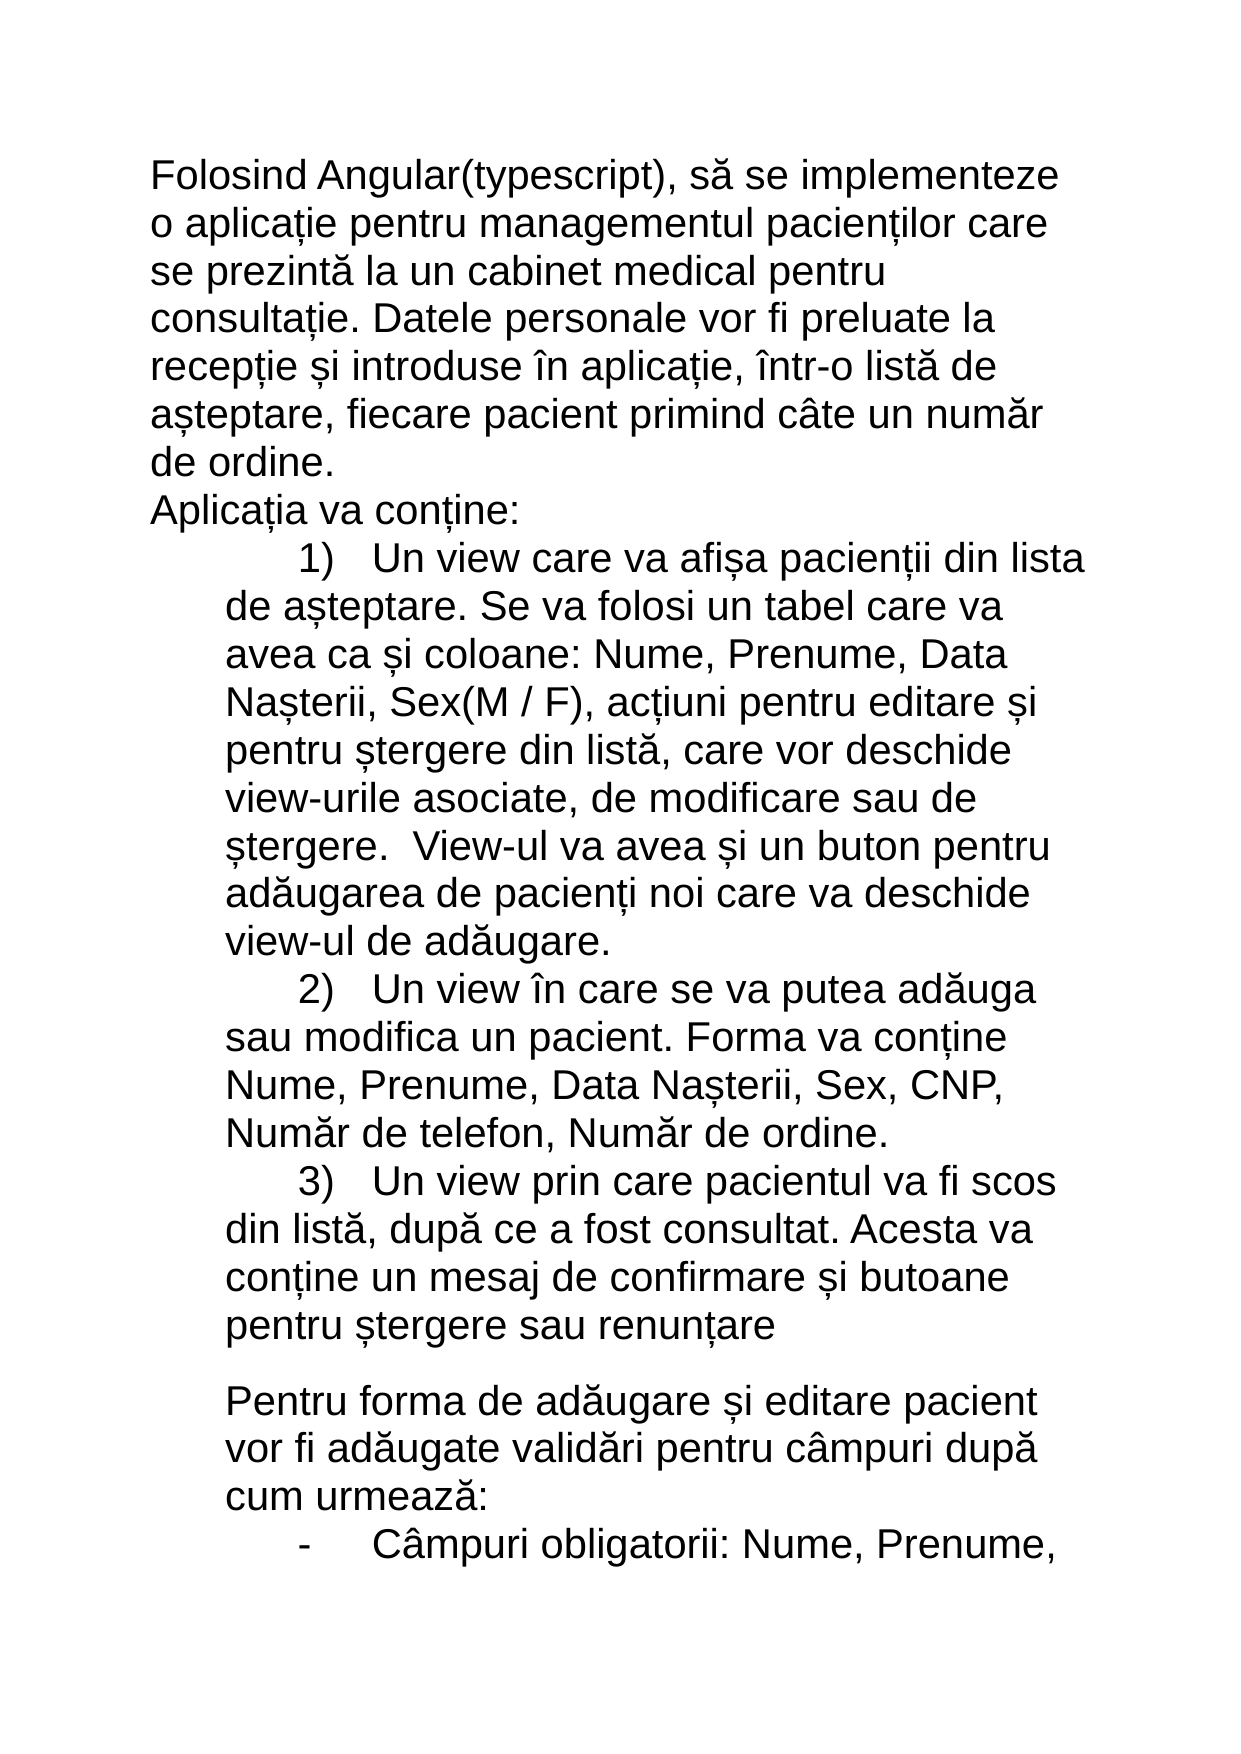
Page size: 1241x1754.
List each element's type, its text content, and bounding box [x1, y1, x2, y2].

text Aplicația va conține: [150, 485, 1090, 533]
text Pentru forma de adăugare și editare pacient vor fi adăugate validări pentru câmpuri după cum urmează: [225, 1377, 1090, 1520]
text 3) Un view prin care pacientul va fi scos din listă, după ce a fost consultat. Acesta va conține un mesaj de confirmare și butoane pentru ștergere sau renunțare [225, 1156, 1090, 1348]
text Folosind Angular(typescript), să se implementeze o aplicație pentru managementul pacienților care se prezintă la un cabinet medical pentru consultație. Datele personale vor fi preluate la recepție și introduse în aplicație, într-o listă de așteptare, fiecare pacient primind câte un număr de ordine. [150, 150, 1090, 485]
text 2) Un view în care se va putea adăuga sau modifica un pacient. Forma va conține Nume, Prenume, Data Nașterii, Sex, CNP, Număr de telefon, Număr de ordine. [225, 964, 1090, 1156]
text 1) Un view care va afișa pacienții din lista de așteptare. Se va folosi un tabel care va avea ca și coloane: Nume, Prenume, Data Nașterii, Sex(M / F), acțiuni pentru editare și pentru ștergere din listă, care vor deschide view-urile asociate, de modificare sau de ștergere. View-ul va avea și un buton pentru adăugarea de pacienți noi care va deschide view-ul de adăugare. [225, 533, 1090, 964]
